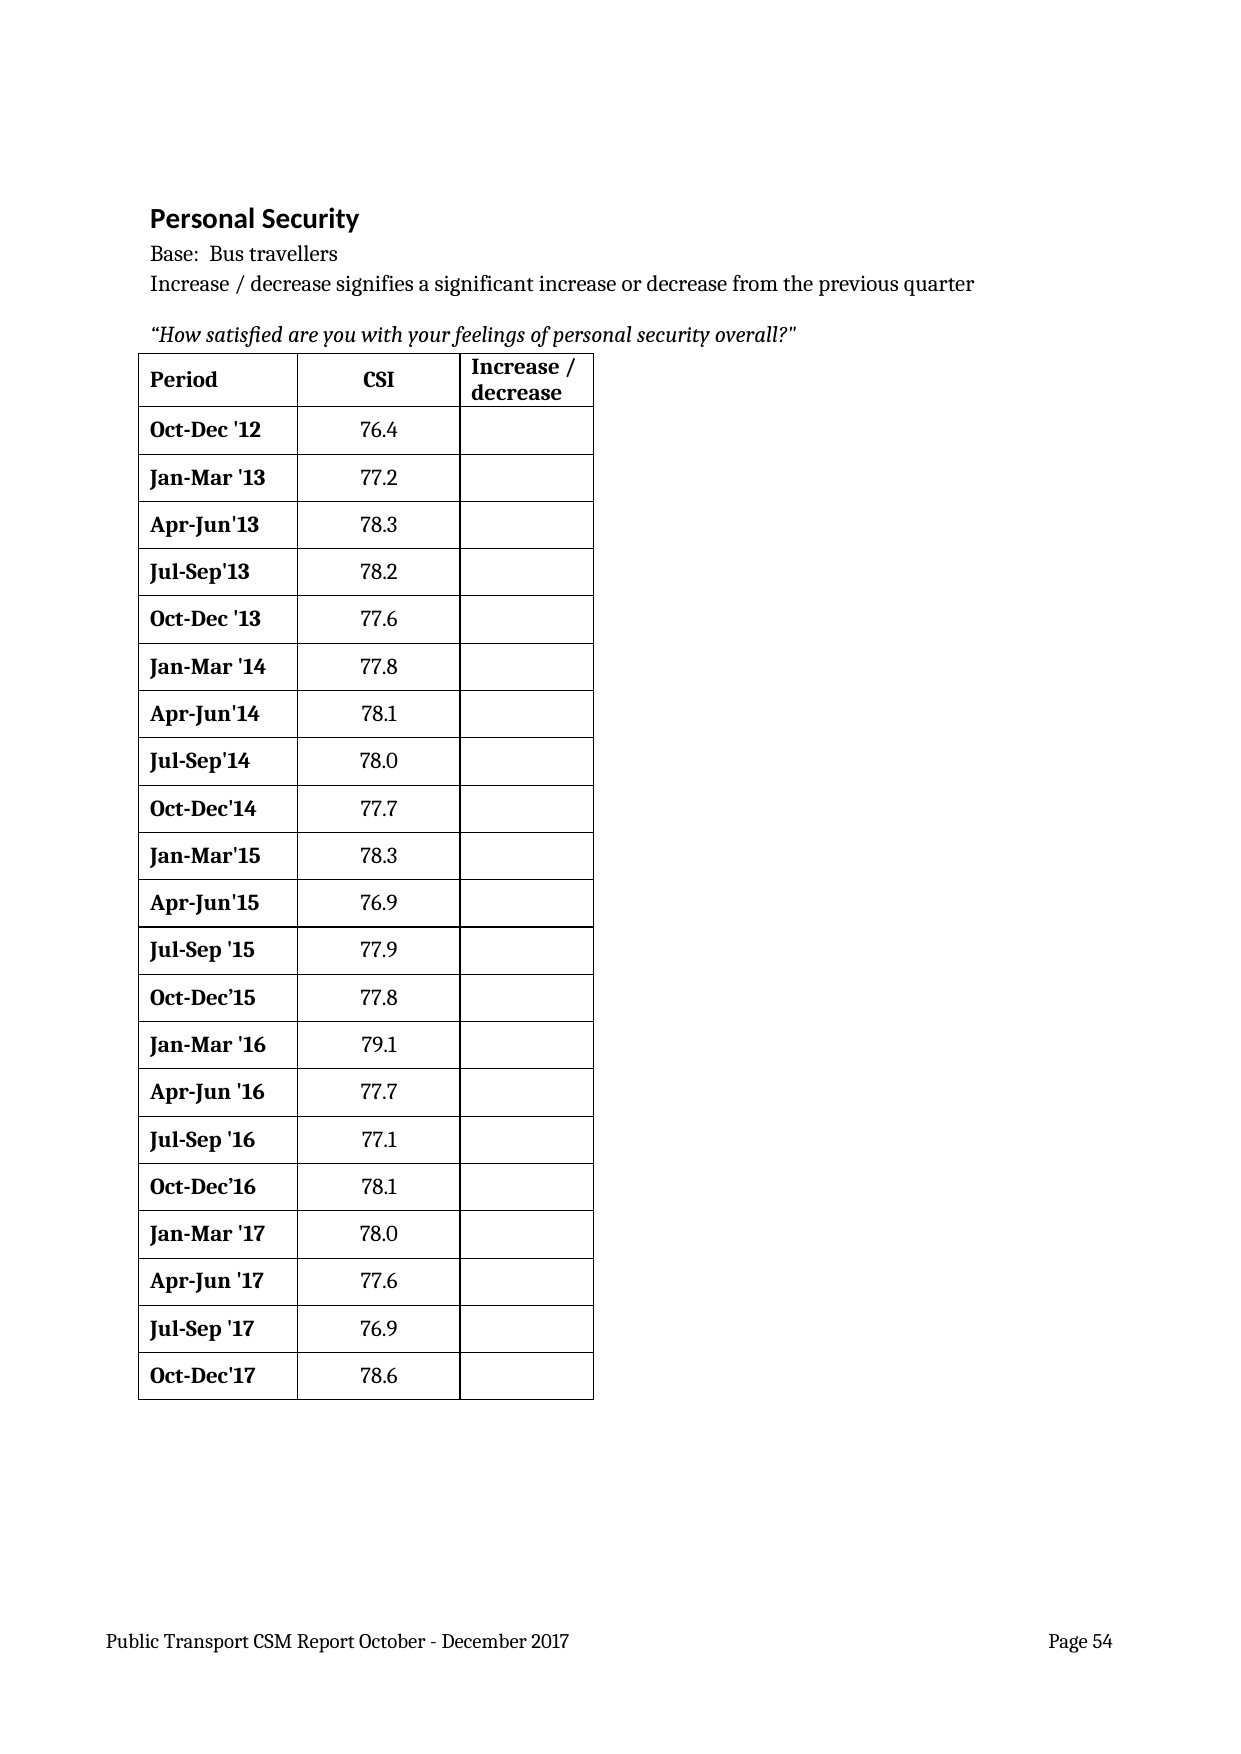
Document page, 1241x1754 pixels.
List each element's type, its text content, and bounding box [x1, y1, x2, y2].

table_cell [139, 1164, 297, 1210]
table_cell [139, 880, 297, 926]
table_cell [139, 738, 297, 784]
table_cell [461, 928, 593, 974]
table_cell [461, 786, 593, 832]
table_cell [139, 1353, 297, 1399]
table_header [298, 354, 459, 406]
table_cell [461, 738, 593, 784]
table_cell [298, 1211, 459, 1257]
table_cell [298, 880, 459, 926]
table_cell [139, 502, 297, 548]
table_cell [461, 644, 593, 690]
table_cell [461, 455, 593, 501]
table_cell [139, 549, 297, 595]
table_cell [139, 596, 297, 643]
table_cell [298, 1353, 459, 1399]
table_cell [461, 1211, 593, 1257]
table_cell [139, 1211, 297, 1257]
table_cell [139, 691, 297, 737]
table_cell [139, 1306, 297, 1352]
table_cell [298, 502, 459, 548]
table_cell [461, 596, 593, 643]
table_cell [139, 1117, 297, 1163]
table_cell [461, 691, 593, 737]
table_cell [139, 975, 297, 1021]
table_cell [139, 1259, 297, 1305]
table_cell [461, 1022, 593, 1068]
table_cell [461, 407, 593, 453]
text Base: Bus travellers [150, 241, 1090, 267]
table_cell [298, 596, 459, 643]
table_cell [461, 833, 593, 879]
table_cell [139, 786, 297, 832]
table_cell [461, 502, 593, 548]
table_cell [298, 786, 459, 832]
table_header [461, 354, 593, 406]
text Increase / decrease signifies a significant increase or decrease from the previous quarter [150, 271, 1090, 297]
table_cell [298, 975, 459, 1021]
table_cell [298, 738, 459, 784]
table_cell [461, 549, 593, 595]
text “How satisfied are you with your feelings of personal security overall?" [150, 322, 1090, 348]
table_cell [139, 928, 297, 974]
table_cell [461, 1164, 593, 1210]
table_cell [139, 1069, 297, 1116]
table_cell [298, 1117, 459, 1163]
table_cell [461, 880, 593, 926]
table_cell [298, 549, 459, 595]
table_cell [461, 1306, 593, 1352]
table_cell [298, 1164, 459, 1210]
subtitle Personal Security [150, 200, 1090, 236]
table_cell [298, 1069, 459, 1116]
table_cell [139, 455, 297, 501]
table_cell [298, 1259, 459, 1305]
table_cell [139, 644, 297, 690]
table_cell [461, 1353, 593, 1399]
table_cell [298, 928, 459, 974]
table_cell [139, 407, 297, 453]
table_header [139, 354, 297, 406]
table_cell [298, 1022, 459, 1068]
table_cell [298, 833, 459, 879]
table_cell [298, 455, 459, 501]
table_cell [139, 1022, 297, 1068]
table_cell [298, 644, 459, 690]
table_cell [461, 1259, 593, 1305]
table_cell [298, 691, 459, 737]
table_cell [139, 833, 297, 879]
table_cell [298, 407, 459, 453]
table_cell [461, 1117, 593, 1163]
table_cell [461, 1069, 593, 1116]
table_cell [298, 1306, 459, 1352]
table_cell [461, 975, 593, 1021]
